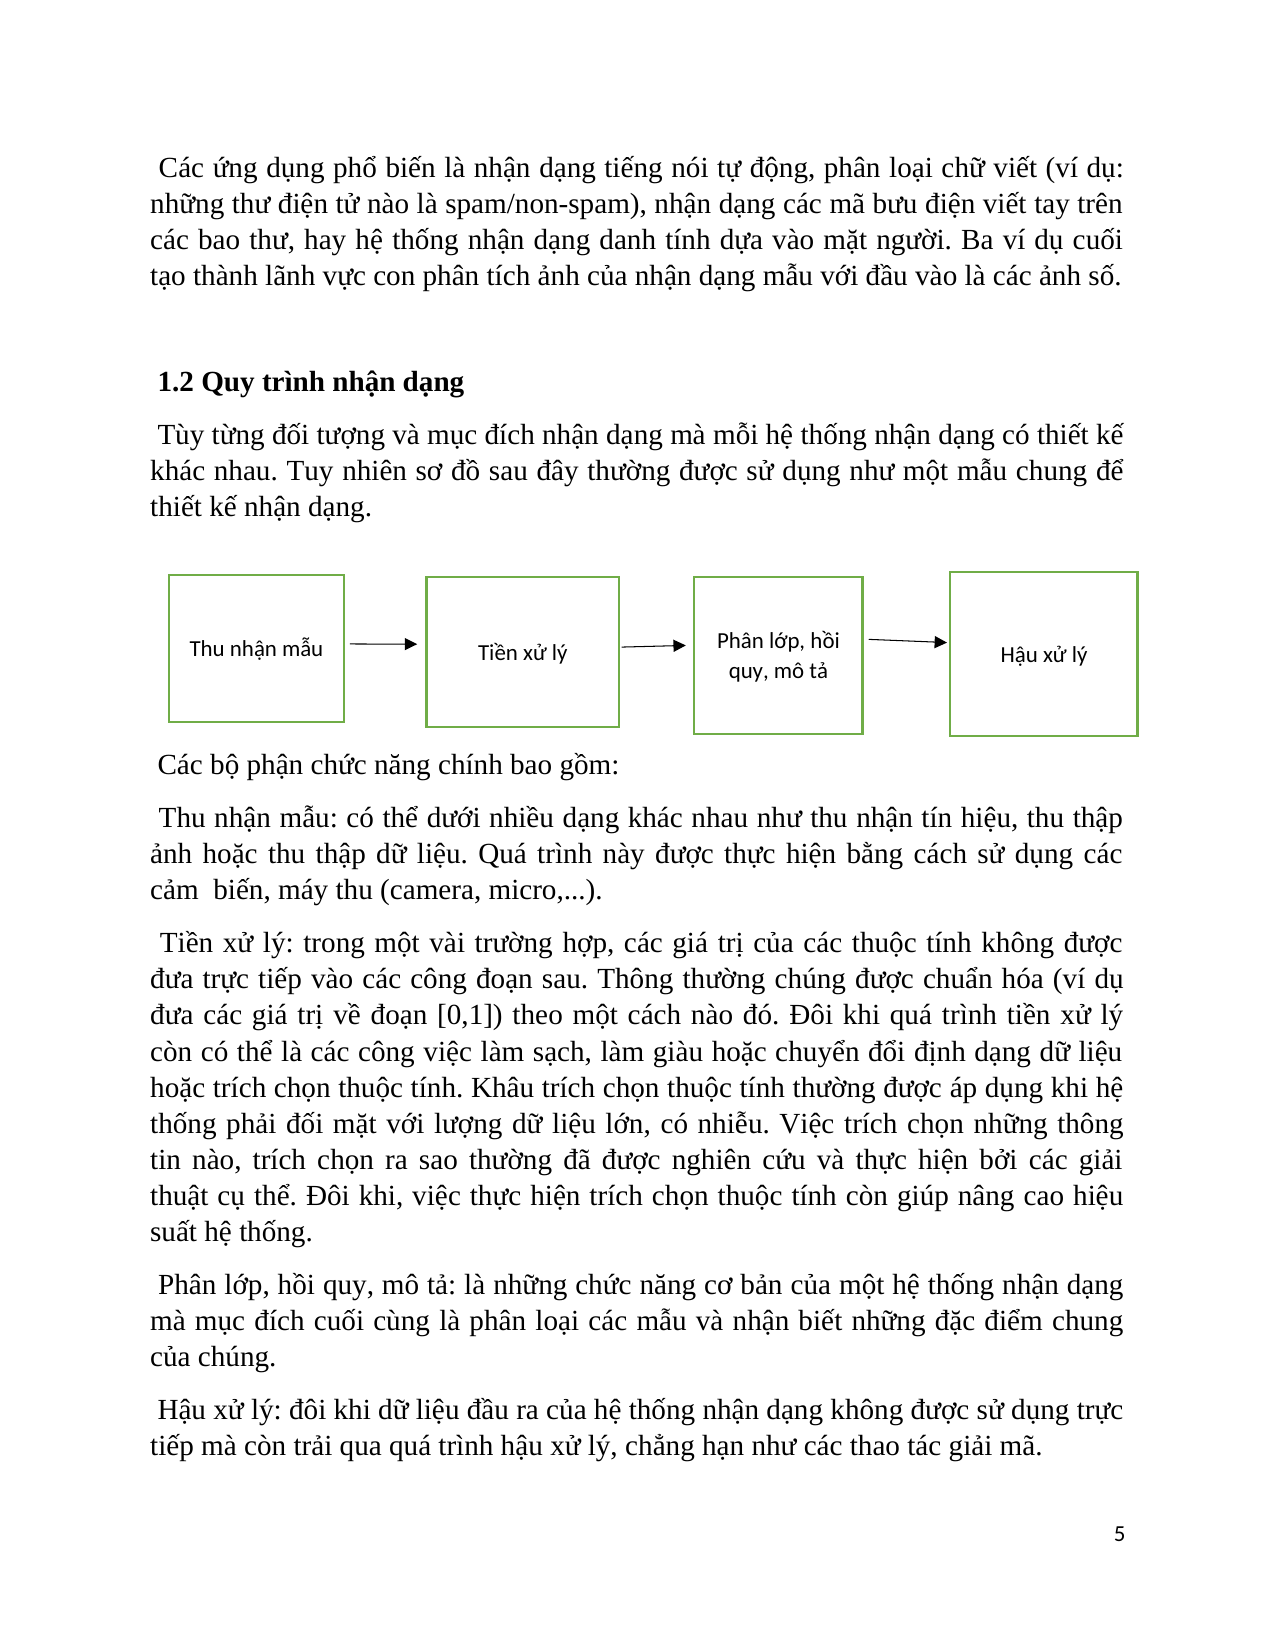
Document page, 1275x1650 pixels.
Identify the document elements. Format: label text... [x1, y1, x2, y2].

text Phân lớp, hồi quy, mô tả: là những chức năng cơ bản của một hệ thống nhận dạng mà mục đích cuối cùng là phân loại các mẫu và nhận biết những đặc điểm chung của chúng. [150, 1267, 1125, 1373]
text Thu nhận mẫu: có thể dưới nhiều dạng khác nhau như thu nhận tín hiệu, thu thập ảnh hoặc thu thập dữ liệu. Quá trình này được thực hiện bằng cách sử dụng các cảm biến, máy thu (camera, micro,...). [150, 800, 1125, 906]
text Tiền xử lý: trong một vài trường hợp, các giá trị của các thuộc tính không được đưa trực tiếp vào các công đoạn sau. Thông thường chúng được chuẩn hóa (ví dụ đưa các giá trị về đoạn [0,1]) theo một cách nào đó. Đôi khi quá trình tiền xử lý còn có thể là các công việc làm sạch, làm giàu hoặc chuyển đổi định dạng dữ liệu hoặc trích chọn thuộc tính. Khâu trích chọn thuộc tính thường được áp dụng khi hệ thống phải đối mặt với lượng dữ liệu lớn, có nhiễu. Việc trích chọn những thông tin nào, trích chọn ra sao thường đã được nghiên cứu và thực hiện bởi các giải thuật cụ thể. Đôi khi, việc thực hiện trích chọn thuộc tính còn giúp nâng cao hiệu suất hệ thống. [150, 925, 1125, 1248]
text Các bộ phận chức năng chính bao gồm: [150, 747, 1125, 781]
text Các ứng dụng phổ biến là nhận dạng tiếng nói tự động, phân loại chữ viết (ví dụ: những thư điện tử nào là spam/non-spam), nhận dạng các mã bưu điện viết tay trên các bao thư, hay hệ thống nhận dạng danh tính dựa vào mặt người. Ba ví dụ cuối tạo thành lãnh vực con phân tích ảnh của nhận dạng mẫu với đầu vào là các ảnh số. [150, 150, 1125, 292]
text 1.2 Quy trình nhận dạng [150, 364, 1125, 398]
text Tùy từng đối tượng và mục đích nhận dạng mà mỗi hệ thống nhận dạng có thiết kế khác nhau. Tuy nhiên sơ đồ sau đây thường được sử dụng như một mẫu chung để thiết kế nhận dạng. [150, 417, 1125, 523]
text Hậu xử lý: đôi khi dữ liệu đầu ra của hệ thống nhận dạng không được sử dụng trực tiếp mà còn trải qua quá trình hậu xử lý, chẳng hạn như các thao tác giải mã. [150, 1392, 1125, 1462]
